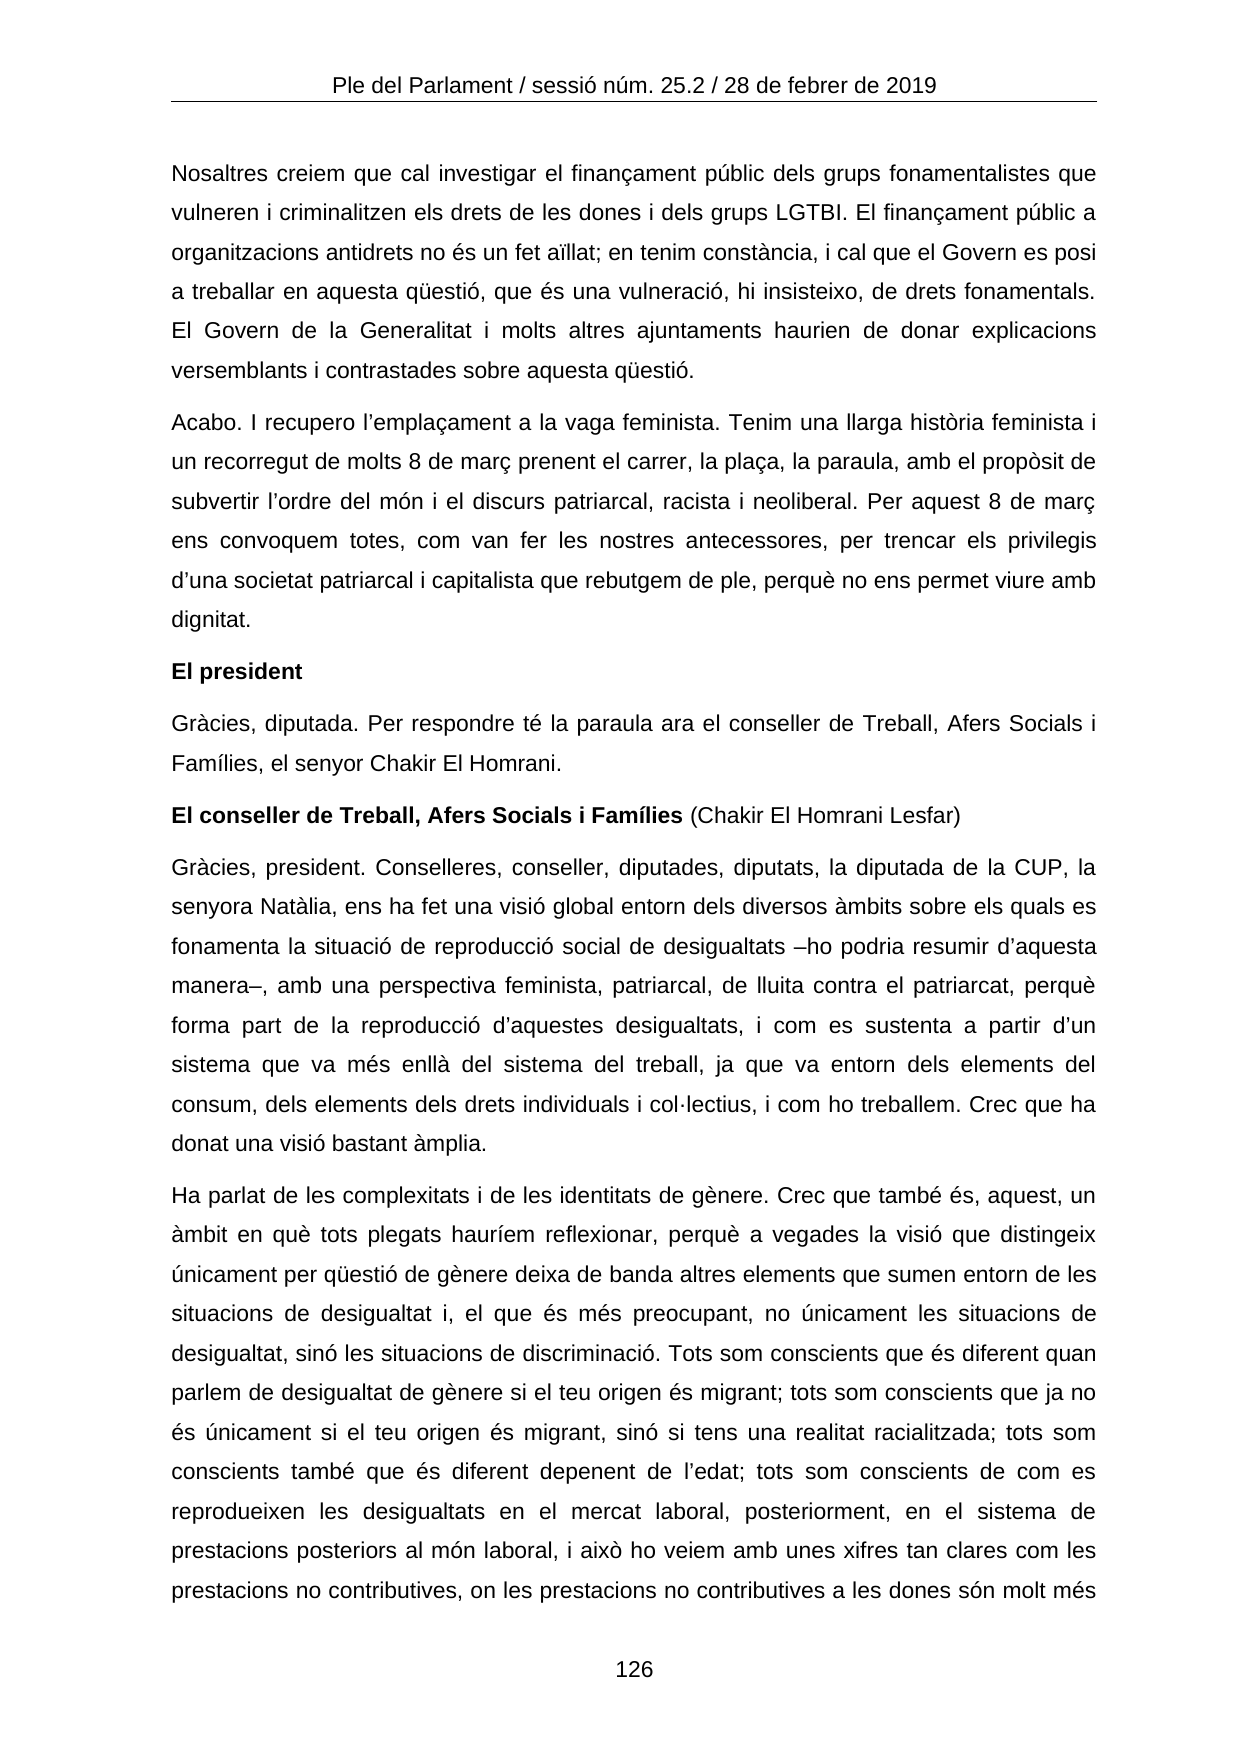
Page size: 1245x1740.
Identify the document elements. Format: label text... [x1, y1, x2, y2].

text El president [171, 658, 1097, 684]
text El conseller de Treball, Afers Socials i Famílies (Chakir El Homrani Lesfar) [171, 802, 1097, 828]
text Nosaltres creiem que cal investigar el finançament públic dels grups fonamentalistes que vulneren i criminalitzen els drets de les dones i dels grups LGTBI. El finançament públic a organitzacions antidrets no és un fet aïllat; en tenim constància, i cal que el Govern es posi a treballar en aquesta qüestió, que és una vulneració, hi insisteixo, de drets fonamentals. El Govern de la Generalitat i molts altres ajuntaments haurien de donar explicacions versemblants i contrastades sobre aquesta qüestió. [171, 159, 1097, 383]
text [171, 1182, 1097, 1603]
text Gràcies, president. Conselleres, conseller, diputades, diputats, la diputada de la CUP, la senyora Natàlia, ens ha fet una visió global entorn dels diversos àmbits sobre els quals es fonamenta la situació de reproducció social de desigualtats –ho podria resumir d’aquesta manera–, amb una perspectiva feminista, patriarcal, de lluita contra el patriarcat, perquè forma part de la reproducció d’aquestes desigualtats, i com es sustenta a partir d’un sistema que va més enllà del sistema del treball, ja que va entorn dels elements del consum, dels elements dels drets individuals i col·lectius, i com ho treballem. Crec que ha donat una visió bastant àmplia. [171, 854, 1097, 1156]
text Gràcies, diputada. Per respondre té la paraula ara el conseller de Treball, Afers Socials i Famílies, el senyor Chakir El Homrani. [171, 710, 1097, 776]
text Acabo. I recupero l’emplaçament a la vaga feminista. Tenim una llarga història feminista i un recorregut de molts 8 de març prenent el carrer, la plaça, la paraula, amb el propòsit de subvertir l’ordre del món i el discurs patriarcal, racista i neoliberal. Per aquest 8 de març ens convoquem totes, com van fer les nostres antecessores, per trencar els privilegis d’una societat patriarcal i capitalista que rebutgem de ple, perquè no ens permet viure amb dignitat. [171, 409, 1097, 633]
